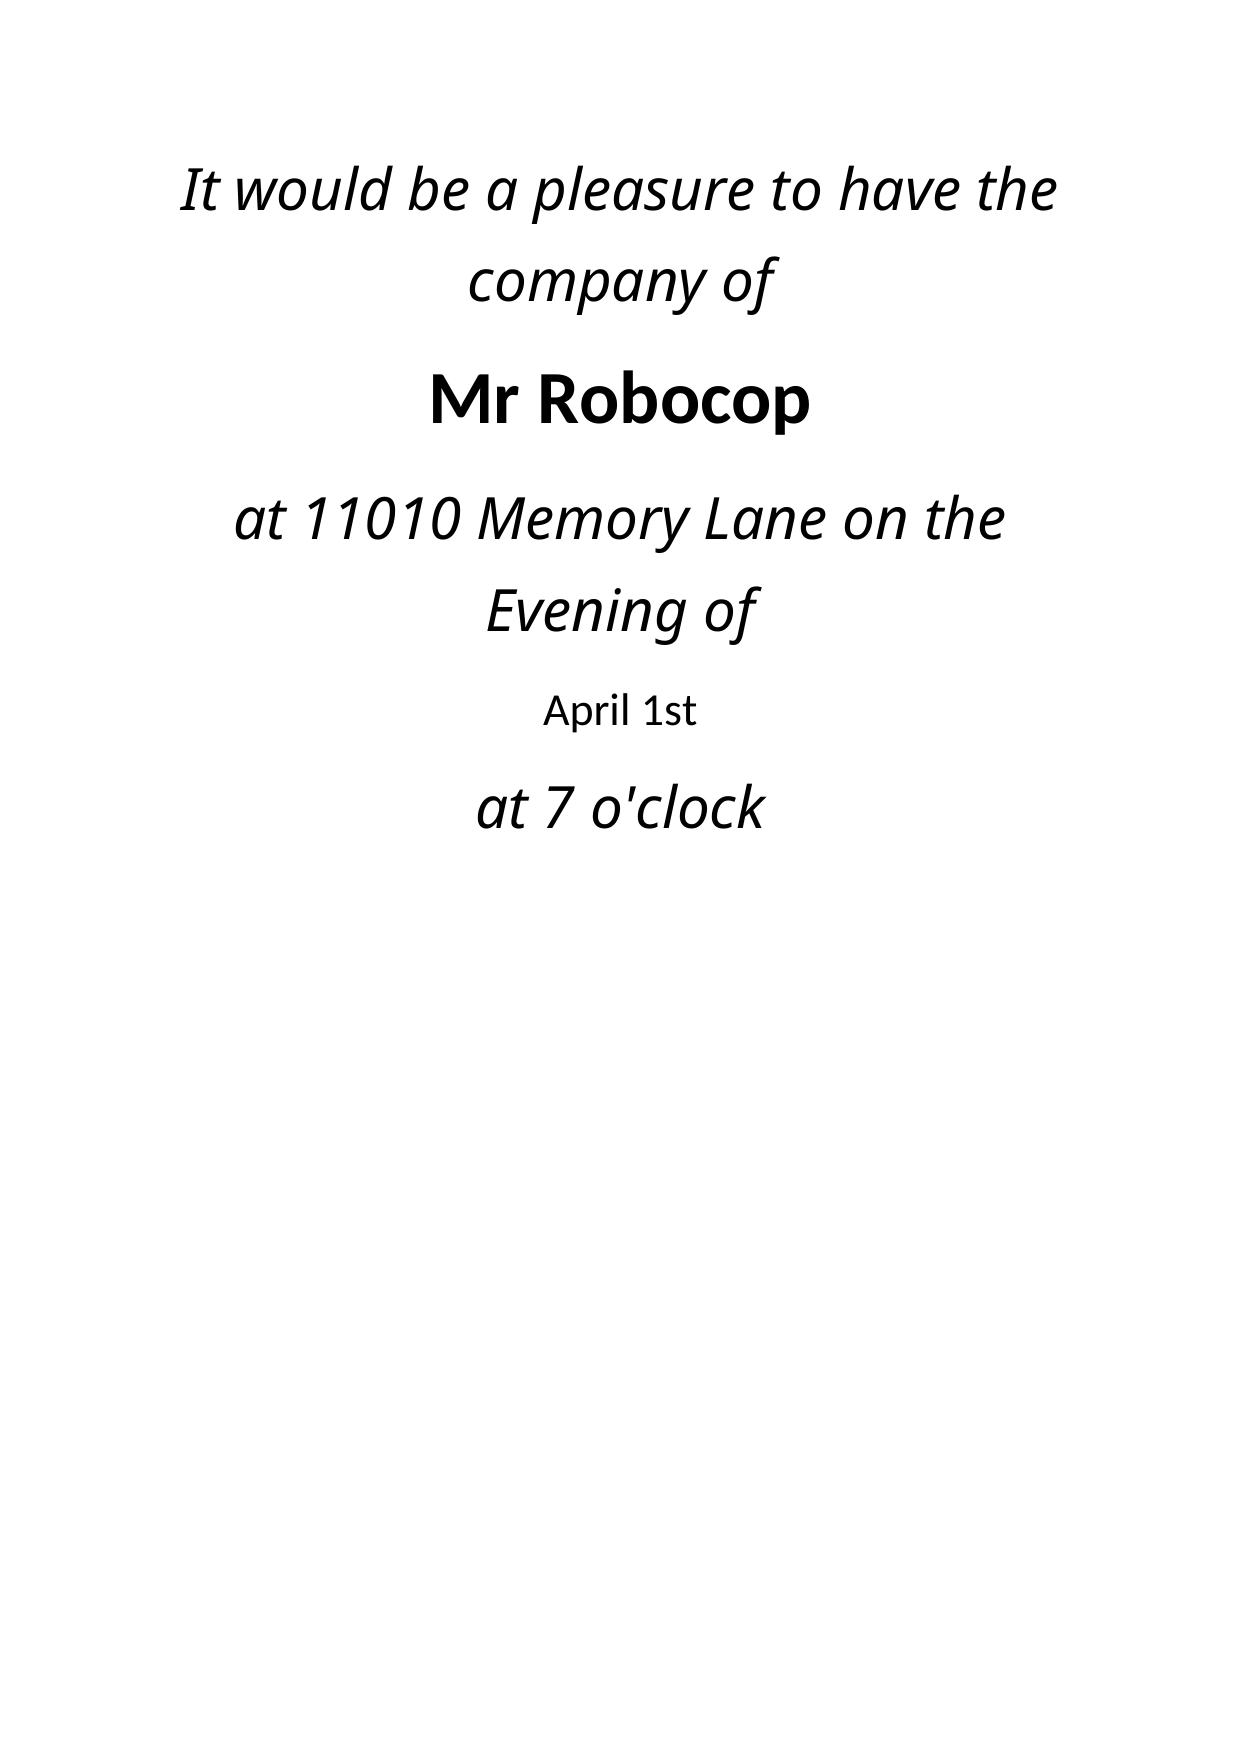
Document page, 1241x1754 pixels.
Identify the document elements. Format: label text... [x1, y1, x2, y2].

text Mr Robocop [148, 351, 1093, 443]
text It would be a pleasure to have the company of [148, 148, 1093, 318]
text April 1st [148, 681, 1093, 737]
text at 7 o'clock [148, 766, 1093, 845]
text at 11010 Memory Lane on the Evening of [148, 477, 1093, 648]
